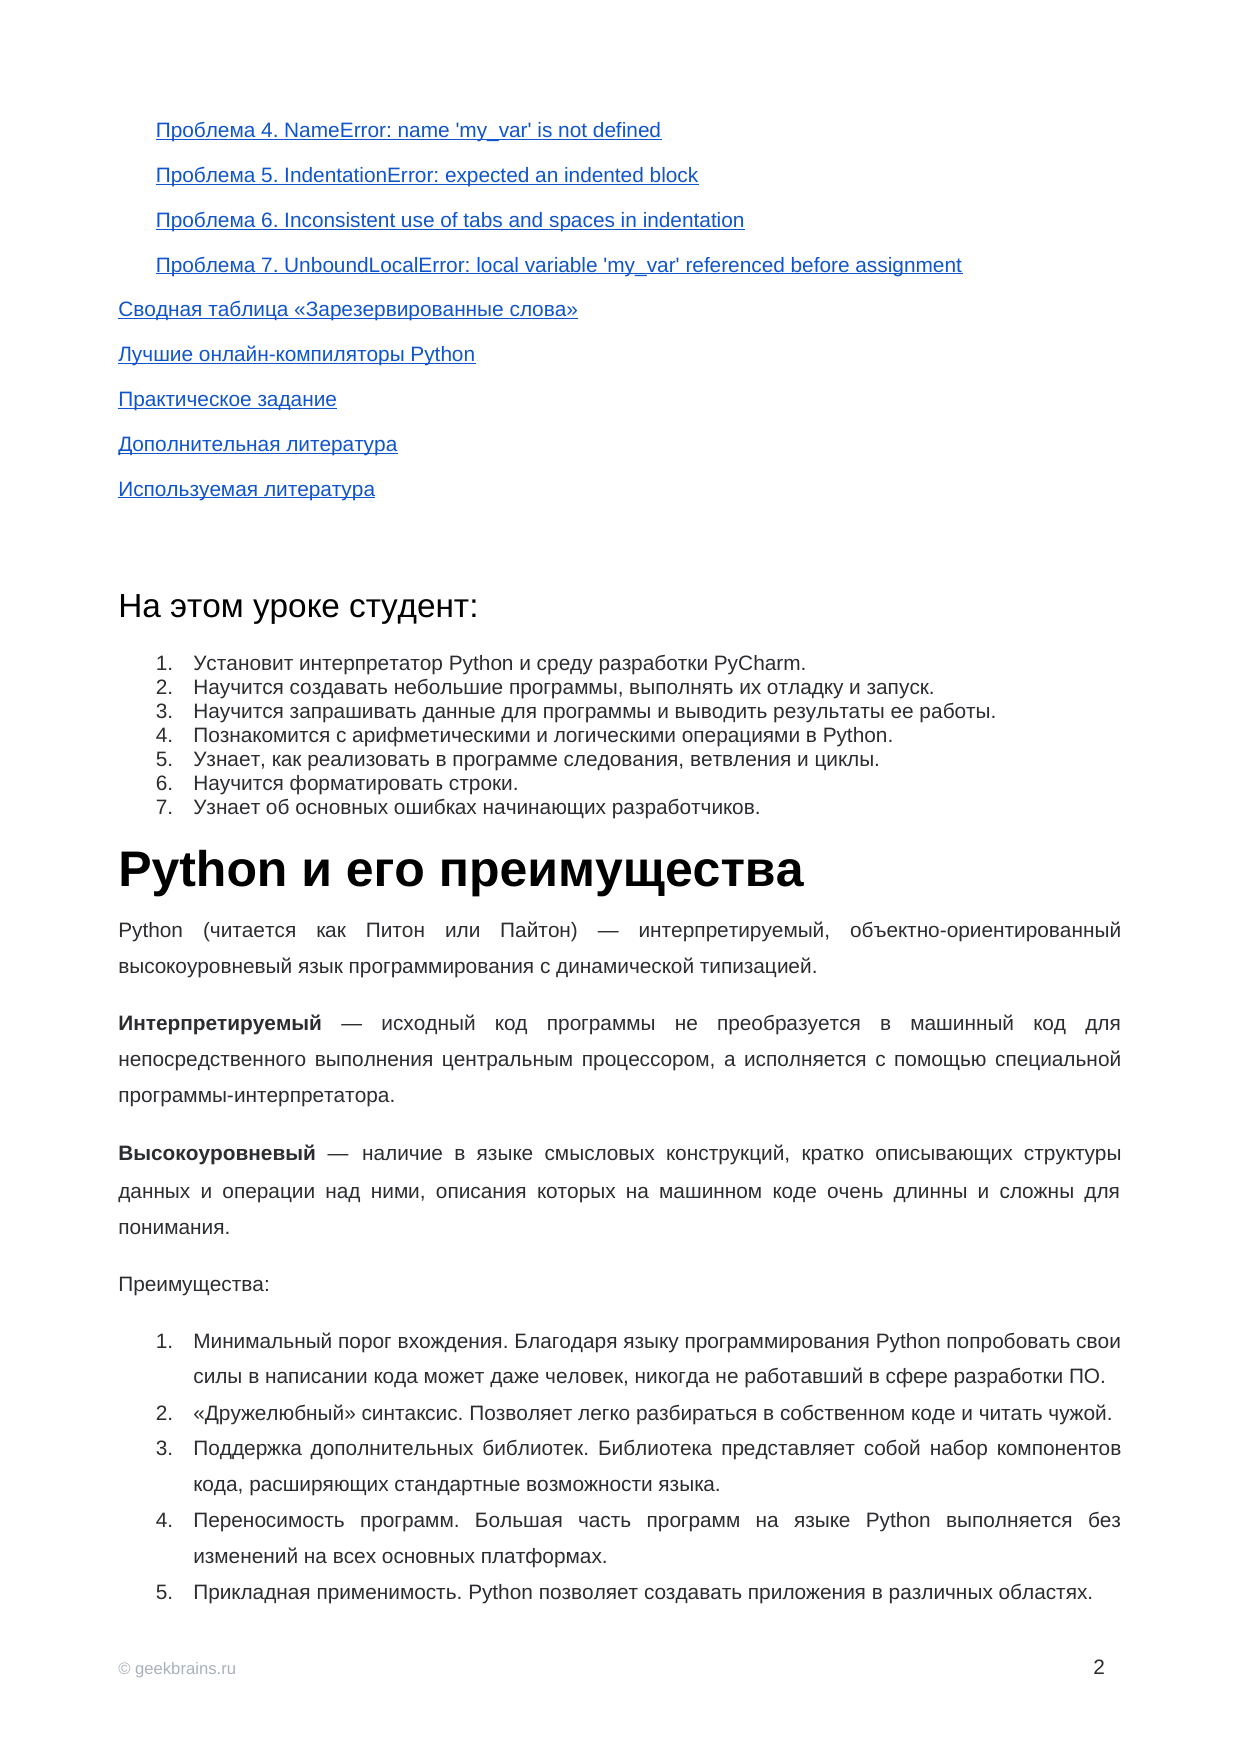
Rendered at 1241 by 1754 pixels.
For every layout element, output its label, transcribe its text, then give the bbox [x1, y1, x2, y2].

text Высокоуровневый — наличие в языке смысловых конструкций, кратко описывающих структуры данных и операции над ними, описания которых на машинном коде очень длинны и сложны для понимания. [118, 1139, 1122, 1239]
list «Дружелюбный» синтаксис. Позволяет легко разбираться в собственном коде и читать чужой. [156, 1400, 1122, 1424]
text Преимущества: [118, 1272, 1122, 1296]
list Минимальный порог вхождения. Благодаря языку программирования Python попробовать свои силы в написании кода может даже человек, никогда не работавший в сфере разработки ПО. [156, 1328, 1122, 1388]
list Прикладная применимость. Python позволяет создавать приложения в различных областях. [156, 1580, 1122, 1604]
list Научится форматировать строки. [156, 771, 1122, 795]
list Переносимость программ. Большая часть программ на языке Python выполняется без изменений на всех основных платформах. [156, 1508, 1122, 1568]
list Научится создавать небольшие программы, выполнять их отладку и запуск. [156, 675, 1122, 699]
list Научится запрашивать данные для программы и выводить результаты ее работы. [156, 699, 1122, 723]
list Установит интерпретатор Python и среду разработки PyCharm. [156, 651, 1122, 675]
list Узнает об основных ошибках начинающих разработчиков. [156, 795, 1122, 819]
list Узнает, как реализовать в программе следования, ветвления и циклы. [156, 747, 1122, 771]
text Python (читается как Питон или Пайтон) — интерпретируемый, объектно-ориентированный высокоуровневый язык программирования с динамической типизацией. [118, 918, 1122, 978]
list Познакомится с арифметическими и логическими операциями в Python. [156, 723, 1122, 747]
subtitle Python и его преимущества [118, 840, 1122, 897]
list Поддержка дополнительных библиотек. Библиотека представляет собой набор компонентов кода, расширяющих стандартные возможности языка. [156, 1436, 1122, 1496]
subtitle На этом уроке студент: [118, 586, 1122, 624]
text Интерпретируемый — исходный код программы не преобразуется в машинный код для непосредственного выполнения центральным процессором, а исполняется с помощью специальной программы-интерпретатора. [118, 1011, 1122, 1107]
